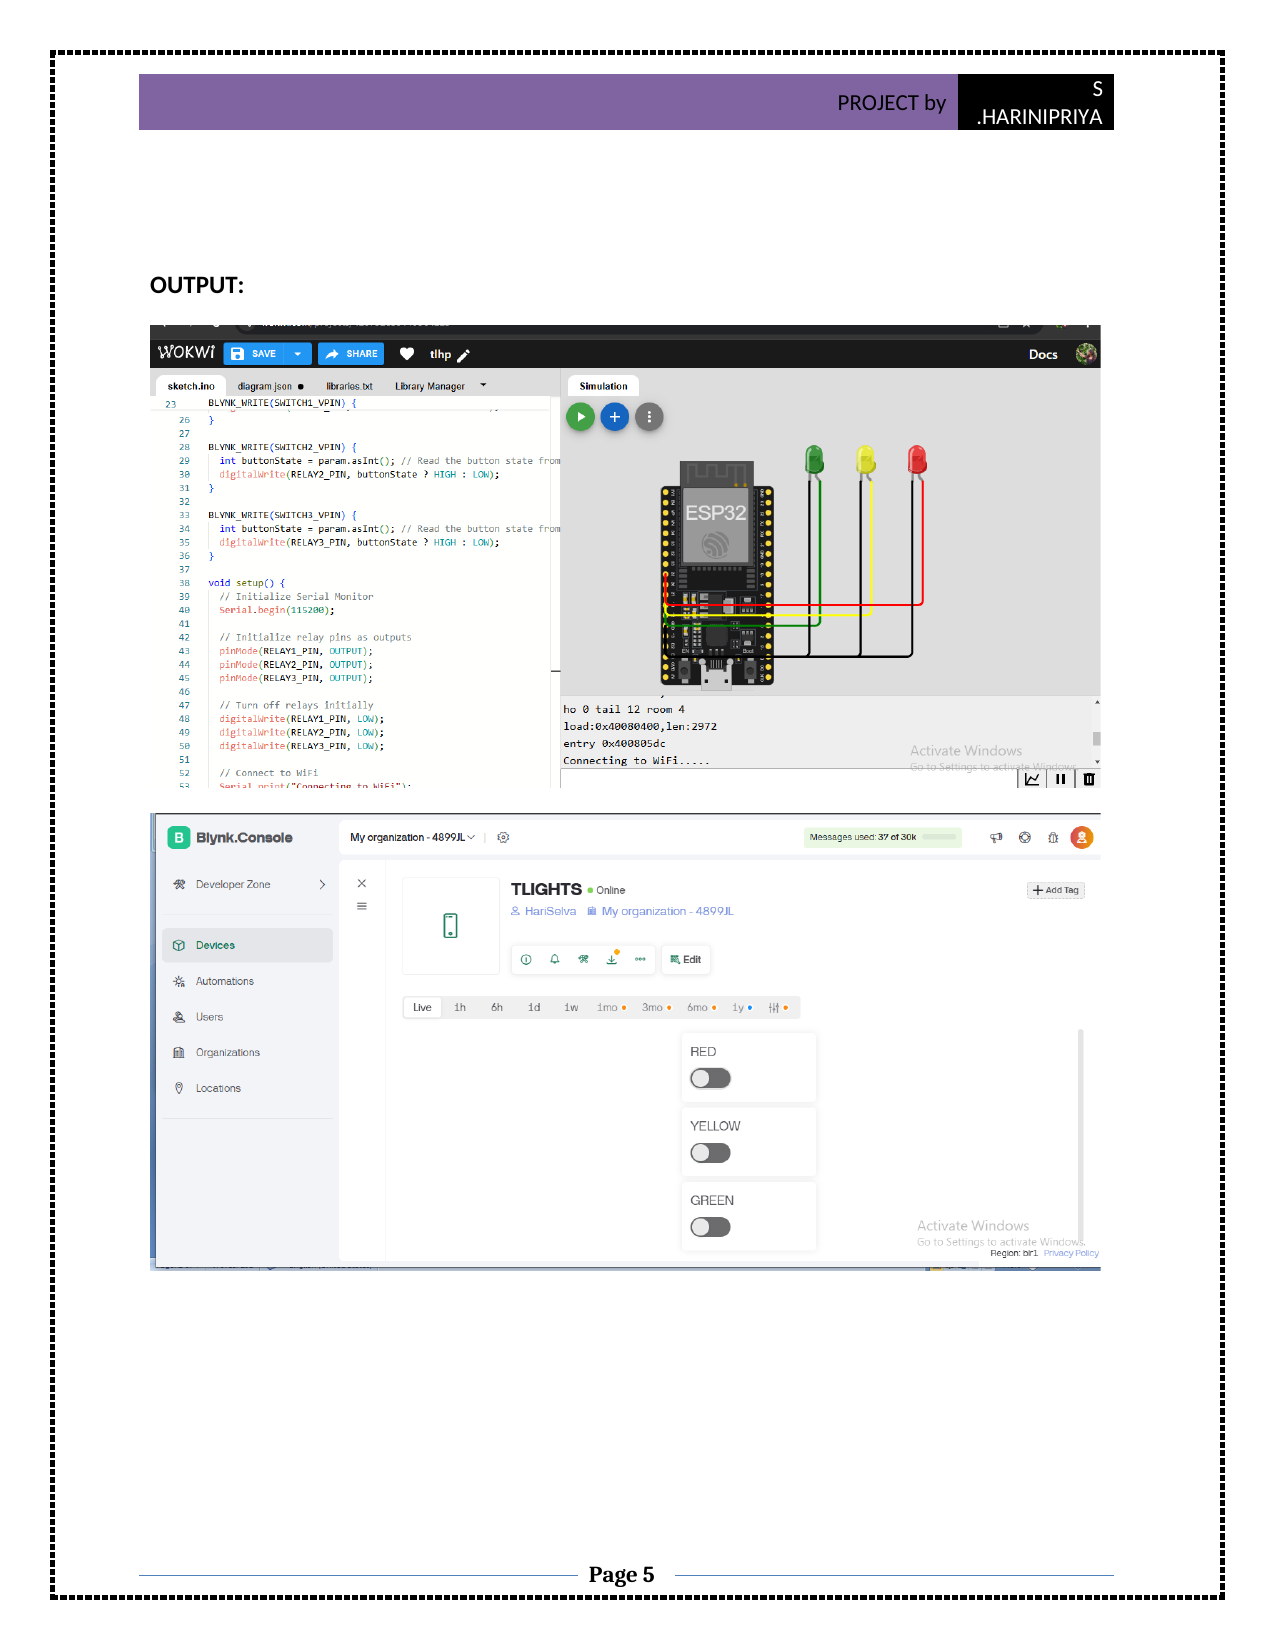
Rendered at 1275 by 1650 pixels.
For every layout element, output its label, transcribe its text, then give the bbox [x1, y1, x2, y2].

text OUTPUT: [150, 269, 1125, 300]
picture [150, 813, 1101, 1271]
picture [150, 325, 1101, 788]
